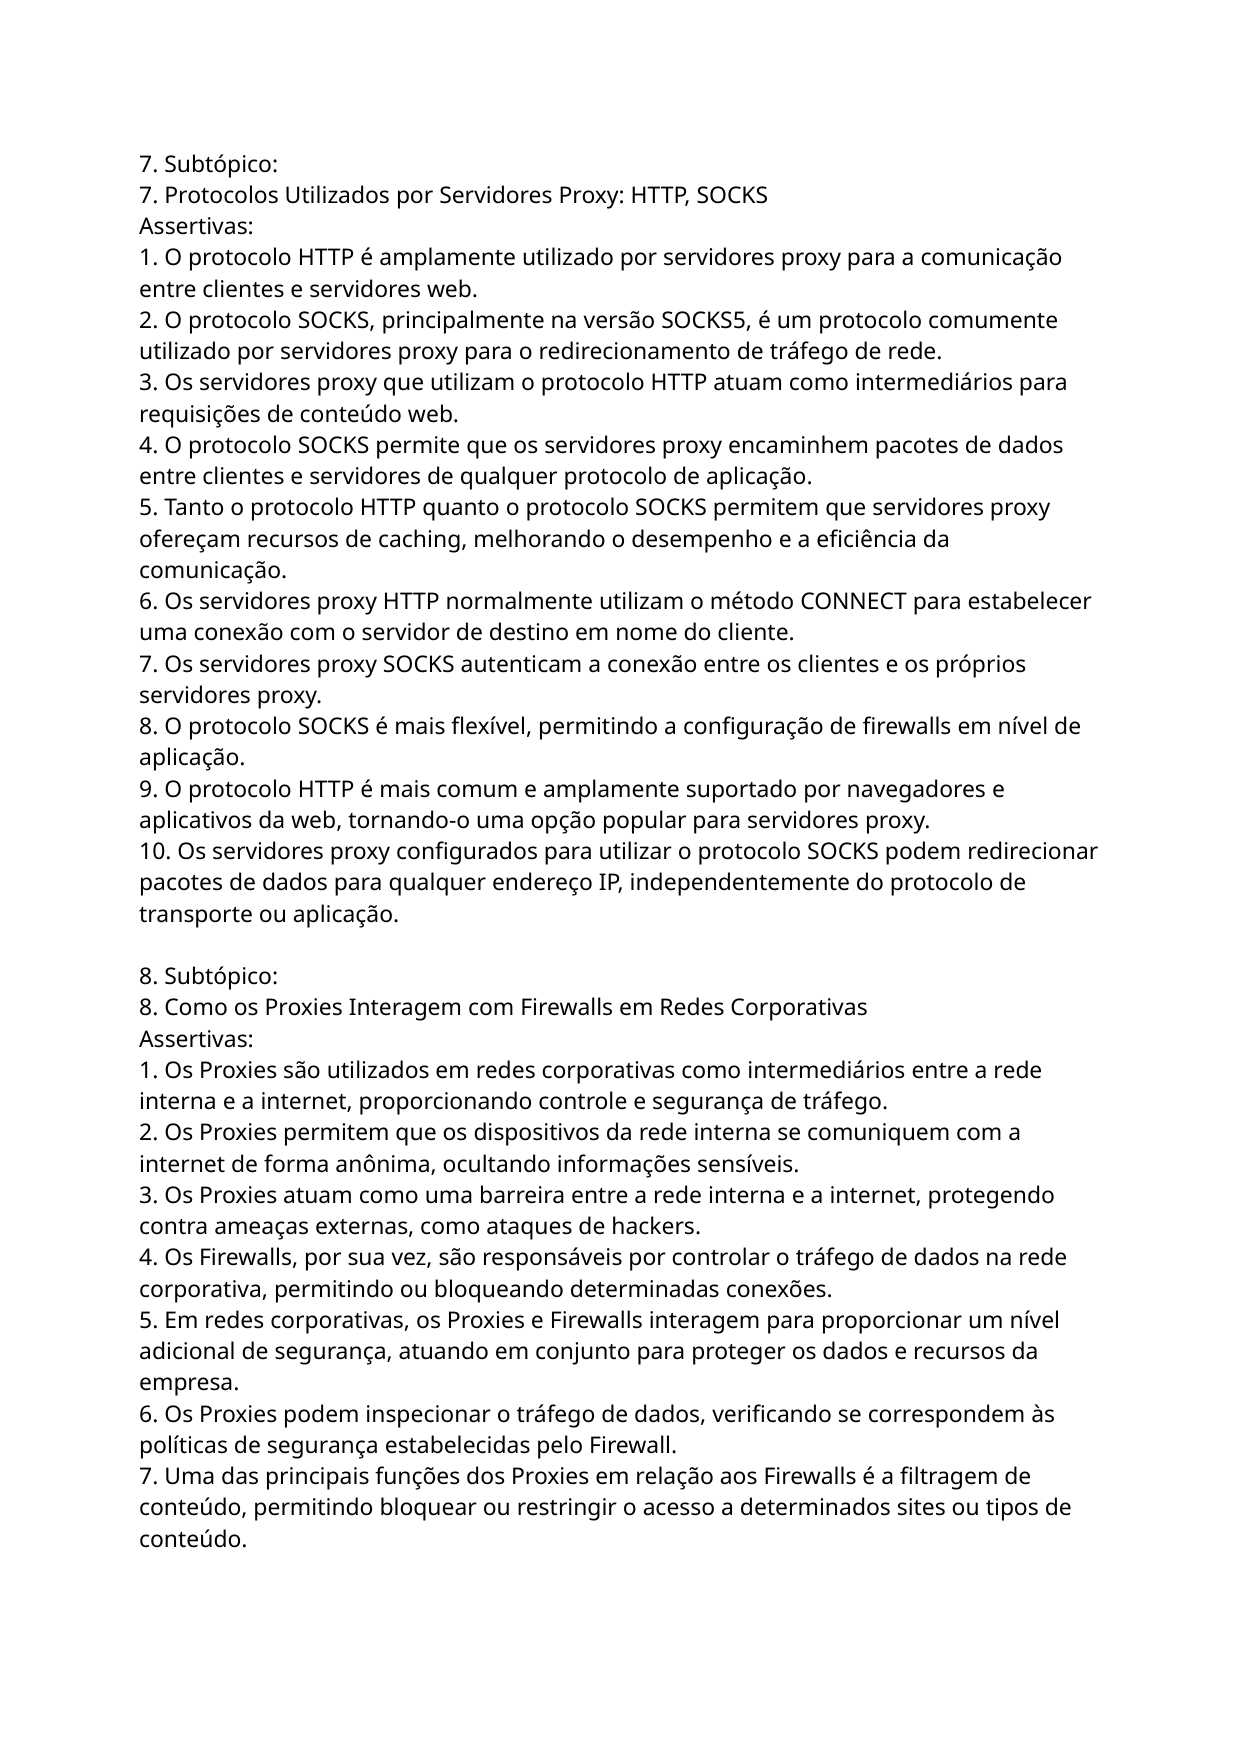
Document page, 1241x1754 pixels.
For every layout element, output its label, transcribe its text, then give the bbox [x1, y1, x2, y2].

text 1. Os Proxies são utilizados em redes corporativas como intermediários entre a rede interna e a internet, proporcionando controle e segurança de tráfego. [139, 1054, 1101, 1116]
text 8. Subtópico: [139, 960, 1101, 991]
text 3. Os servidores proxy que utilizam o protocolo HTTP atuam como intermediários para requisições de conteúdo web. [139, 366, 1101, 429]
text 7. Protocolos Utilizados por Servidores Proxy: HTTP, SOCKS [139, 179, 1101, 210]
text 7. Os servidores proxy SOCKS autenticam a conexão entre os clientes e os próprios servidores proxy. [139, 648, 1101, 710]
text 9. O protocolo HTTP é mais comum e amplamente suportado por navegadores e aplicativos da web, tornando-o uma opção popular para servidores proxy. [139, 773, 1101, 835]
text Assertivas: [139, 1023, 1101, 1054]
text Assertivas: [139, 210, 1101, 241]
text 7. Uma das principais funções dos Proxies em relação aos Firewalls é a filtragem de conteúdo, permitindo bloquear ou restringir o acesso a determinados sites ou tipos de conteúdo. [139, 1460, 1101, 1554]
text 7. Subtópico: [139, 148, 1101, 179]
text 5. Tanto o protocolo HTTP quanto o protocolo SOCKS permitem que servidores proxy ofereçam recursos de caching, melhorando o desempenho e a eficiência da comunicação. [139, 491, 1101, 585]
text 8. O protocolo SOCKS é mais flexível, permitindo a configuração de firewalls em nível de aplicação. [139, 710, 1101, 773]
text 4. Os Firewalls, por sua vez, são responsáveis por controlar o tráfego de dados na rede corporativa, permitindo ou bloqueando determinadas conexões. [139, 1241, 1101, 1304]
text 2. O protocolo SOCKS, principalmente na versão SOCKS5, é um protocolo comumente utilizado por servidores proxy para o redirecionamento de tráfego de rede. [139, 304, 1101, 366]
text 1. O protocolo HTTP é amplamente utilizado por servidores proxy para a comunicação entre clientes e servidores web. [139, 241, 1101, 304]
text 10. Os servidores proxy configurados para utilizar o protocolo SOCKS podem redirecionar pacotes de dados para qualquer endereço IP, independentemente do protocolo de transporte ou aplicação. [139, 835, 1101, 929]
text 3. Os Proxies atuam como uma barreira entre a rede interna e a internet, protegendo contra ameaças externas, como ataques de hackers. [139, 1179, 1101, 1241]
text 4. O protocolo SOCKS permite que os servidores proxy encaminhem pacotes de dados entre clientes e servidores de qualquer protocolo de aplicação. [139, 429, 1101, 491]
text 6. Os servidores proxy HTTP normalmente utilizam o método CONNECT para estabelecer uma conexão com o servidor de destino em nome do cliente. [139, 585, 1101, 648]
text 2. Os Proxies permitem que os dispositivos da rede interna se comuniquem com a internet de forma anônima, ocultando informações sensíveis. [139, 1116, 1101, 1179]
text 6. Os Proxies podem inspecionar o tráfego de dados, verificando se correspondem às políticas de segurança estabelecidas pelo Firewall. [139, 1398, 1101, 1460]
text 8. Como os Proxies Interagem com Firewalls em Redes Corporativas [139, 991, 1101, 1023]
text 5. Em redes corporativas, os Proxies e Firewalls interagem para proporcionar um nível adicional de segurança, atuando em conjunto para proteger os dados e recursos da empresa. [139, 1304, 1101, 1398]
